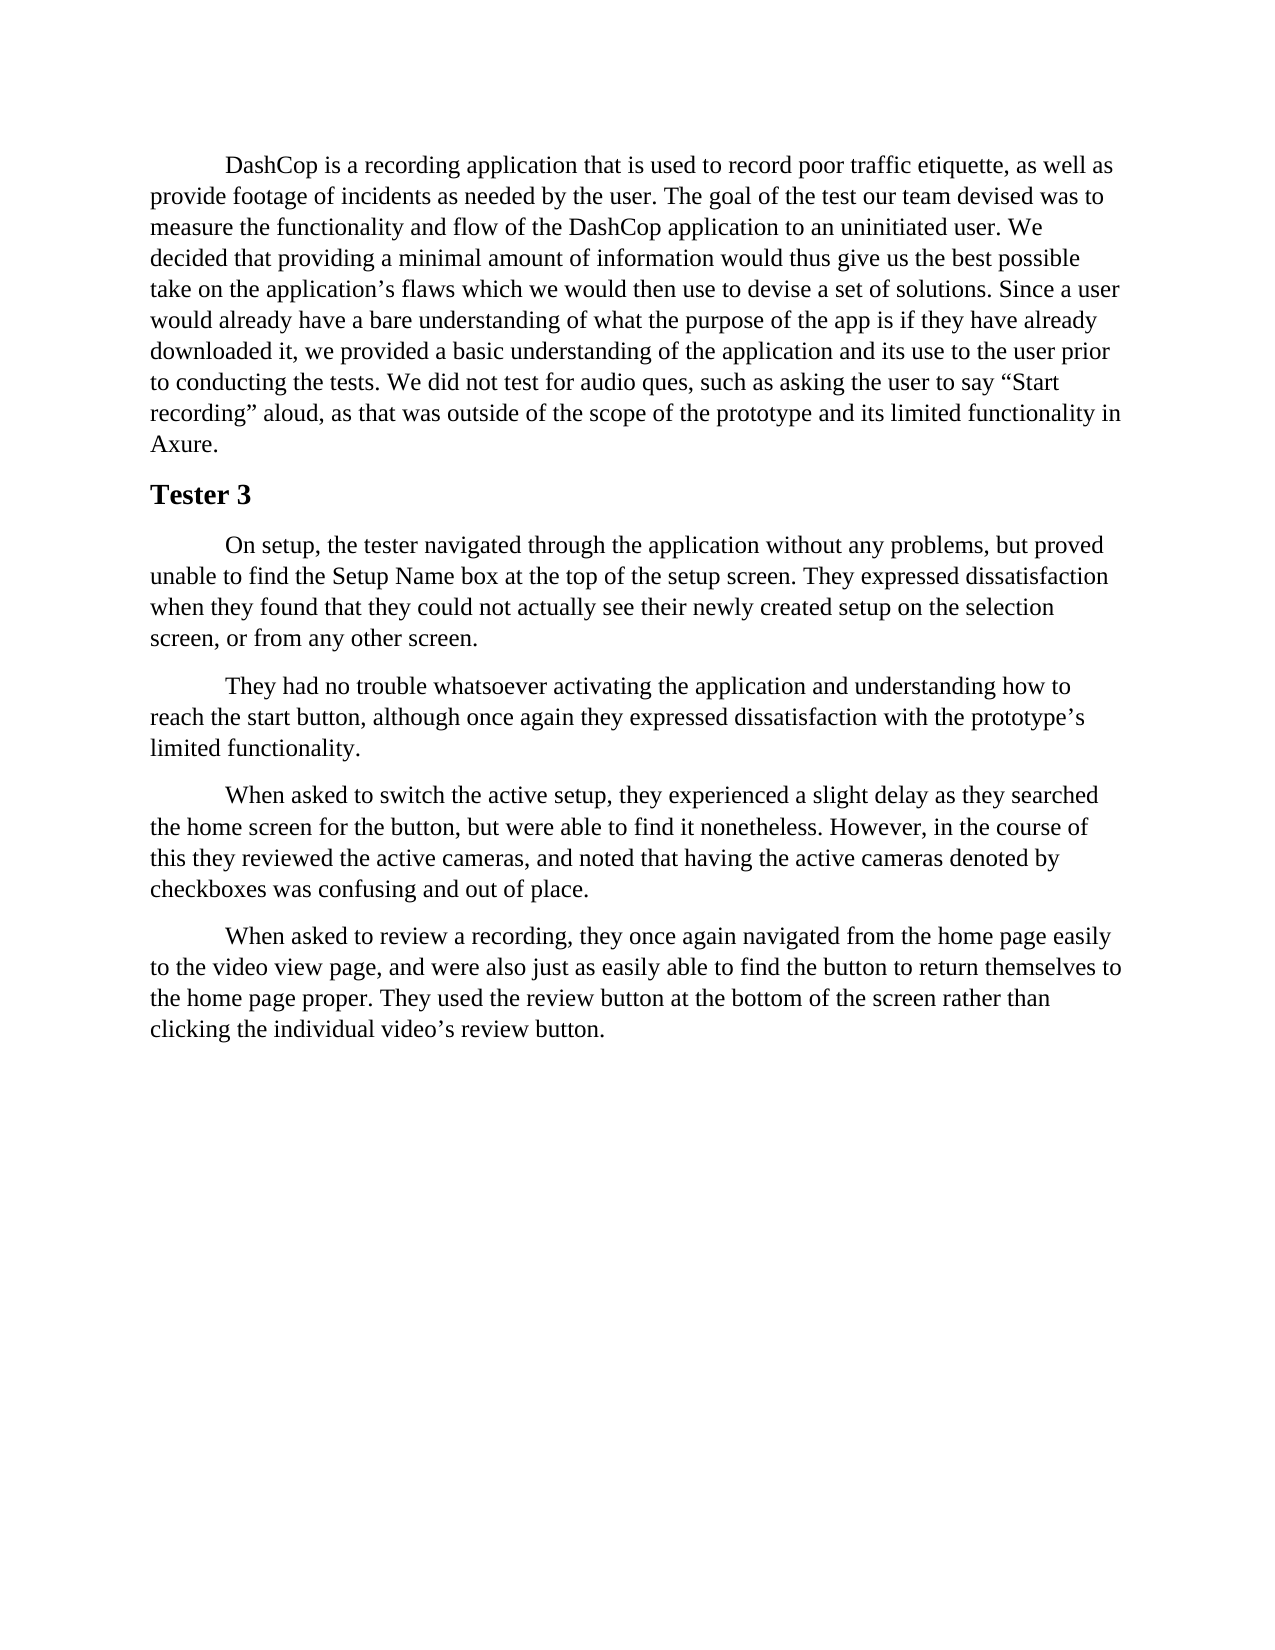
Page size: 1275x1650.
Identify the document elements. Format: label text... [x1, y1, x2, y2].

text DashCop is a recording application that is used to record poor traffic etiquette, as well as provide footage of incidents as needed by the user. The goal of the test our team devised was to measure the functionality and flow of the DashCop application to an uninitiated user. We decided that providing a minimal amount of information would thus give us the best possible take on the application’s flaws which we would then use to devise a set of solutions. Since a user would already have a bare understanding of what the purpose of the app is if they have already downloaded it, we provided a basic understanding of the application and its use to the user prior to conducting the tests. We did not test for audio ques, such as asking the user to say “Start recording” aloud, as that was outside of the scope of the prototype and its limited functionality in Axure. [150, 150, 1125, 458]
text When asked to switch the active setup, they experienced a slight delay as they searched the home screen for the button, but were able to find it nonetheless. However, in the course of this they reviewed the active cameras, and noted that having the active cameras denoted by checkboxes was confusing and out of place. [150, 781, 1125, 902]
text When asked to review a recording, they once again navigated from the home page easily to the video view page, and were also just as easily able to find the button to return themselves to the home page proper. They used the review button at the bottom of the screen rather than clicking the individual video’s review button. [150, 921, 1125, 1043]
text They had no trouble whatsoever activating the application and understanding how to reach the start button, although once again they expressed dissatisfaction with the prototype’s limited functionality. [150, 671, 1125, 762]
text Tester 3 [150, 477, 1125, 511]
text On setup, the tester navigated through the application without any problems, but proved unable to find the Setup Name box at the top of the setup screen. They expressed dissatisfaction when they found that they could not actually see their newly created setup on the selection screen, or from any other screen. [150, 530, 1125, 652]
